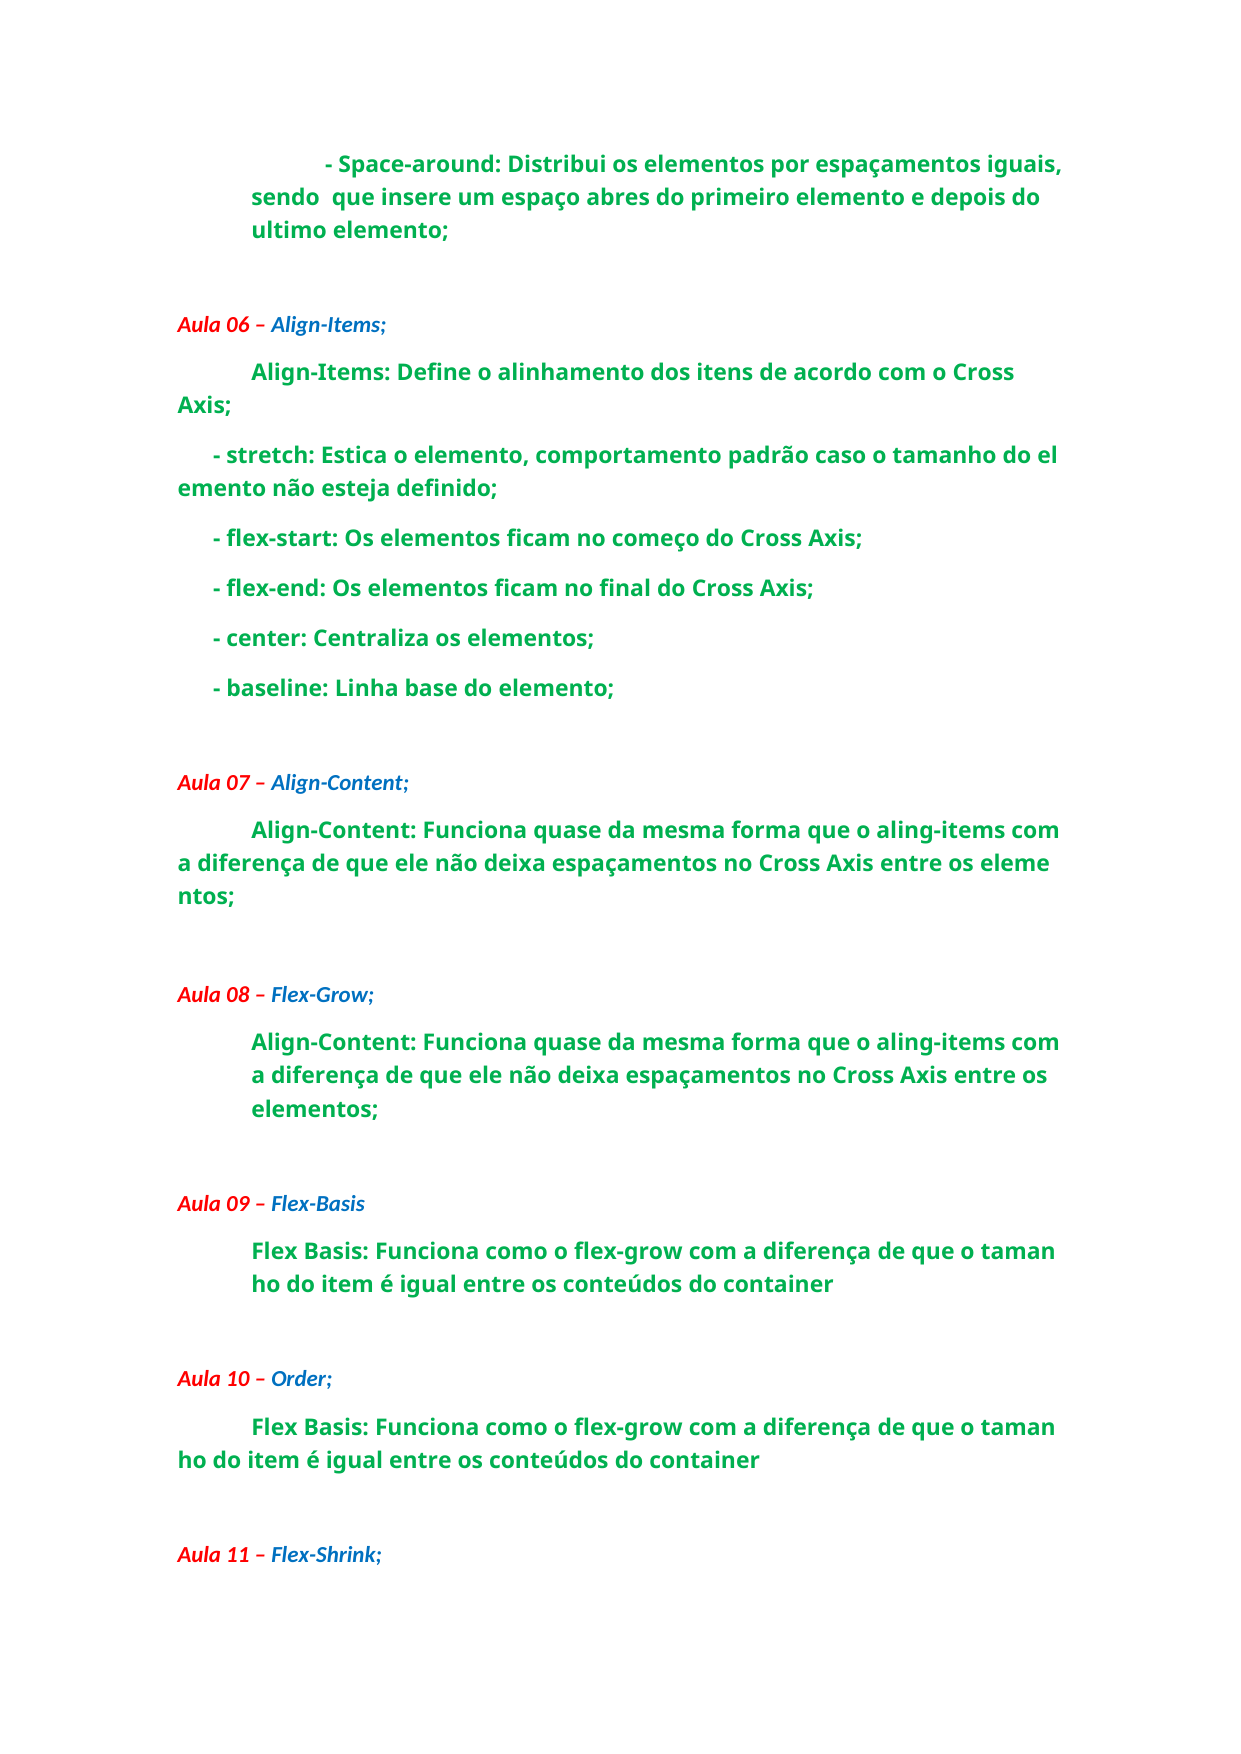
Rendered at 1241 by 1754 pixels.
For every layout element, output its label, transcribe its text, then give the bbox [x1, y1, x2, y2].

text Aula 08 – Flex-Grow; [177, 980, 1063, 1008]
text - Space-around: Distribui os elementos por espaçamentos iguais, sendo que insere um espaço abres do primeiro elemento e depois do ultimo elemento; [251, 148, 1063, 245]
text - center: Centraliza os elementos; [177, 622, 1063, 653]
text Aula 09 – Flex-Basis [177, 1189, 1063, 1217]
text - flex-end: Os elementos ficam no final do Cross Axis; [177, 572, 1063, 603]
text Aula 11 – Flex-Shrink; [177, 1540, 1063, 1568]
text Aula 07 – Align-Content; [177, 768, 1063, 796]
text - stretch: Estica o elemento, comportamento padrão caso o tamanho do elemento não esteja definido; [177, 439, 1063, 504]
text Aula 10 – Order; [177, 1364, 1063, 1392]
text Flex Basis: Funciona como o flex-grow com a diferença de que o tamanho do item é igual entre os conteúdos do container [177, 1411, 1063, 1475]
text Flex Basis: Funciona como o flex-grow com a diferença de que o tamanho do item é igual entre os conteúdos do container [251, 1235, 1063, 1299]
text Align-Content: Funciona quase da mesma forma que o aling-items com a diferença de que ele não deixa espaçamentos no Cross Axis entre os elementos; [177, 814, 1063, 912]
text - baseline: Linha base do elemento; [177, 672, 1063, 703]
text Align-Content: Funciona quase da mesma forma que o aling-items com a diferença de que ele não deixa espaçamentos no Cross Axis entre os elementos; [251, 1026, 1063, 1124]
text - flex-start: Os elementos ficam no começo do Cross Axis; [177, 522, 1063, 553]
text Aula 06 – Align-Items; [177, 310, 1063, 338]
text Align-Items: Define o alinhamento dos itens de acordo com o Cross Axis; [177, 356, 1063, 421]
